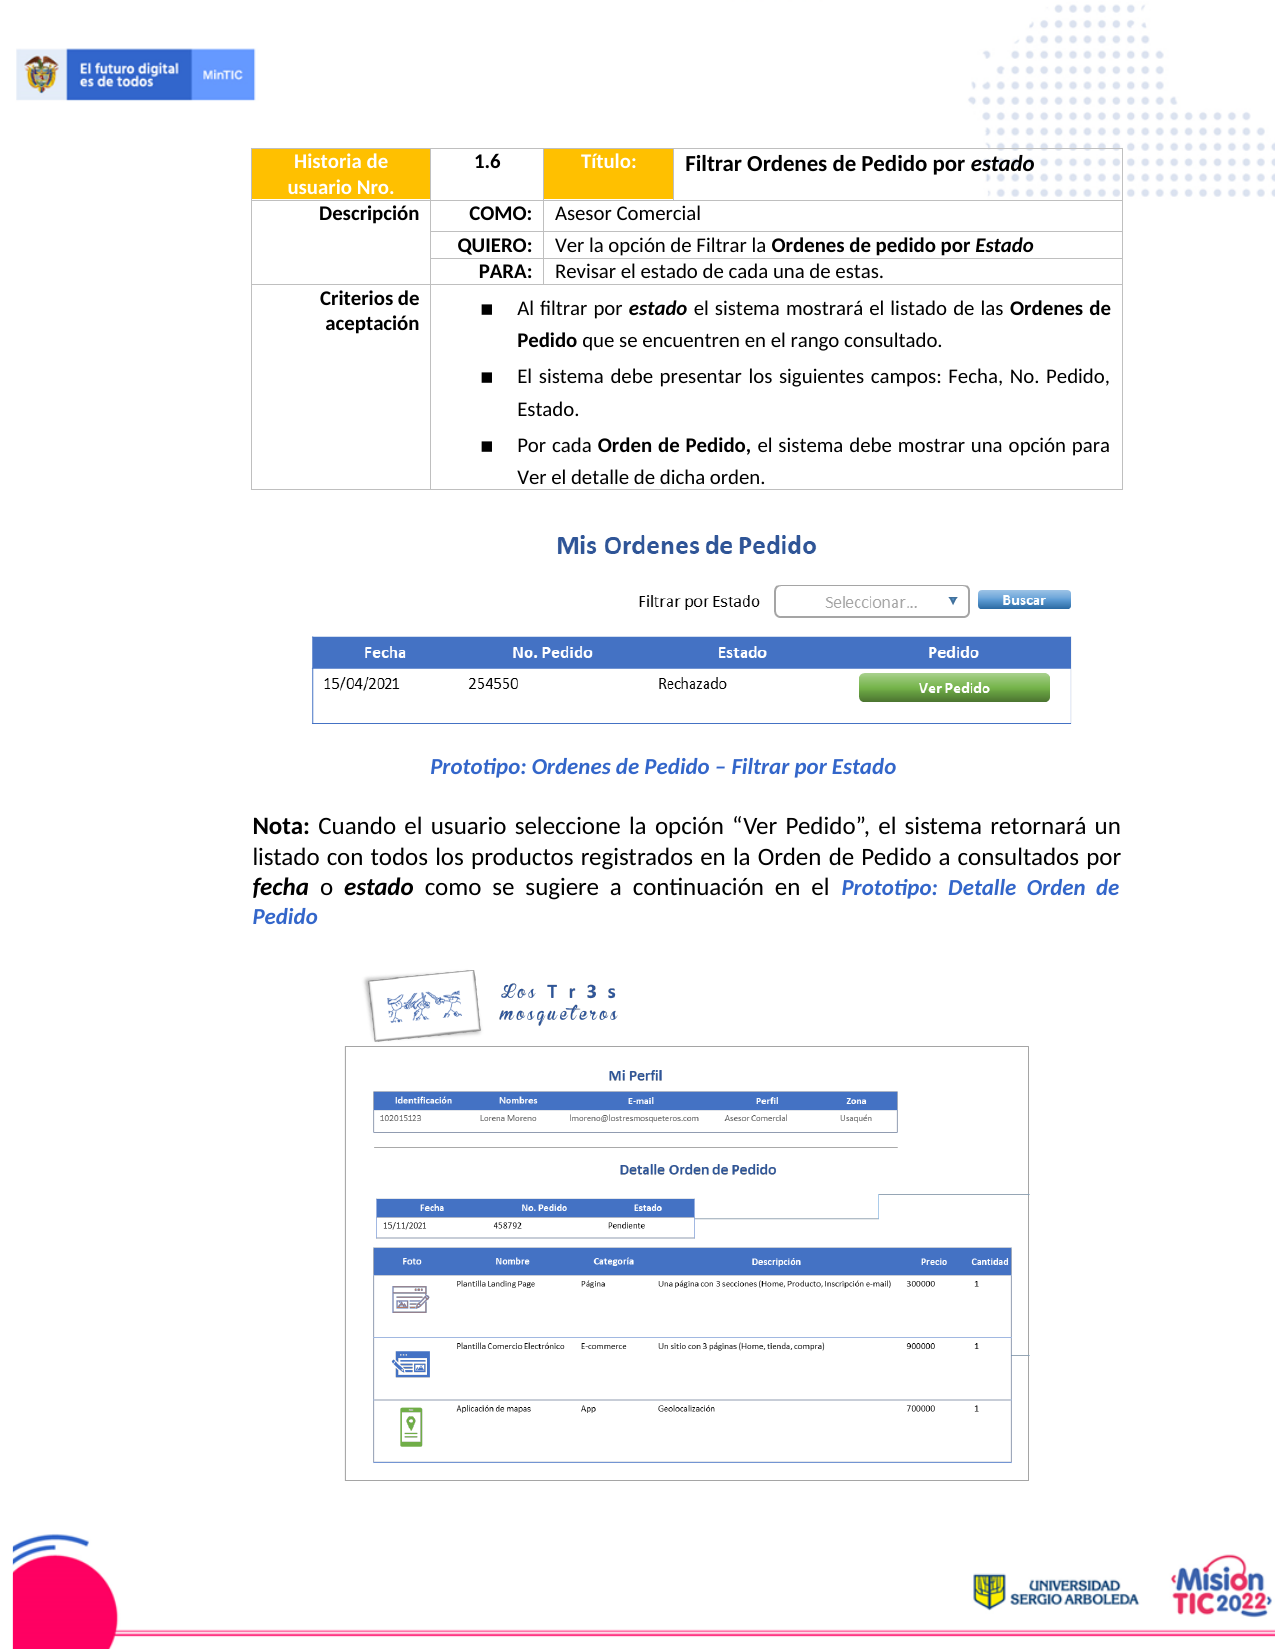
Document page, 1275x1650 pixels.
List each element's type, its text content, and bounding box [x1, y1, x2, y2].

table_cell Al filtrar por estado el sistema mostrará el listado de las Ordenes de Pedido que se encuentren en el rango consultado. El sistema debe presentar los siguientes campos: Fecha, No. Pedido, Estado. Por cada Orden de Pedido, el sistema debe mostrar una opción para Ver el detalle de dicha orden. [431, 285, 1122, 489]
picture [15, 0, 1275, 204]
table_cell Asesor Comercial [544, 201, 1122, 231]
table_cell PARA: [431, 259, 543, 284]
table_cell Criterios de aceptación [252, 285, 430, 489]
picture [303, 520, 1072, 724]
picture [344, 960, 1030, 1481]
list Prototipo: Ordenes de Pedido – Filtrar por Estado [207, 752, 1122, 780]
list Nota: Cuando el usuario seleccione la opción “Ver Pedido”, el sistema retornará un listado con todos los productos registrados en la Orden de Pedido a consultados por fecha o estado como se sugiere a continuación en el Prototipo: Detalle Orden de Pedido [252, 811, 1122, 930]
table_cell Ver la opción de Filtrar la Ordenes de pedido por Estado [544, 232, 1122, 257]
table_header Historia de usuario Nro. [252, 149, 430, 199]
table_header Filtrar Ordenes de Pedido por estado [674, 149, 1122, 199]
table_cell QUIERO: [431, 232, 543, 257]
table_header Título: [544, 149, 673, 199]
table_cell Revisar el estado de cada una de estas. [544, 259, 1122, 284]
table_cell COMO: [431, 201, 543, 231]
table_cell Descripción [252, 201, 430, 284]
table_header 1.6 [431, 149, 543, 199]
picture [12, 1531, 1275, 1649]
